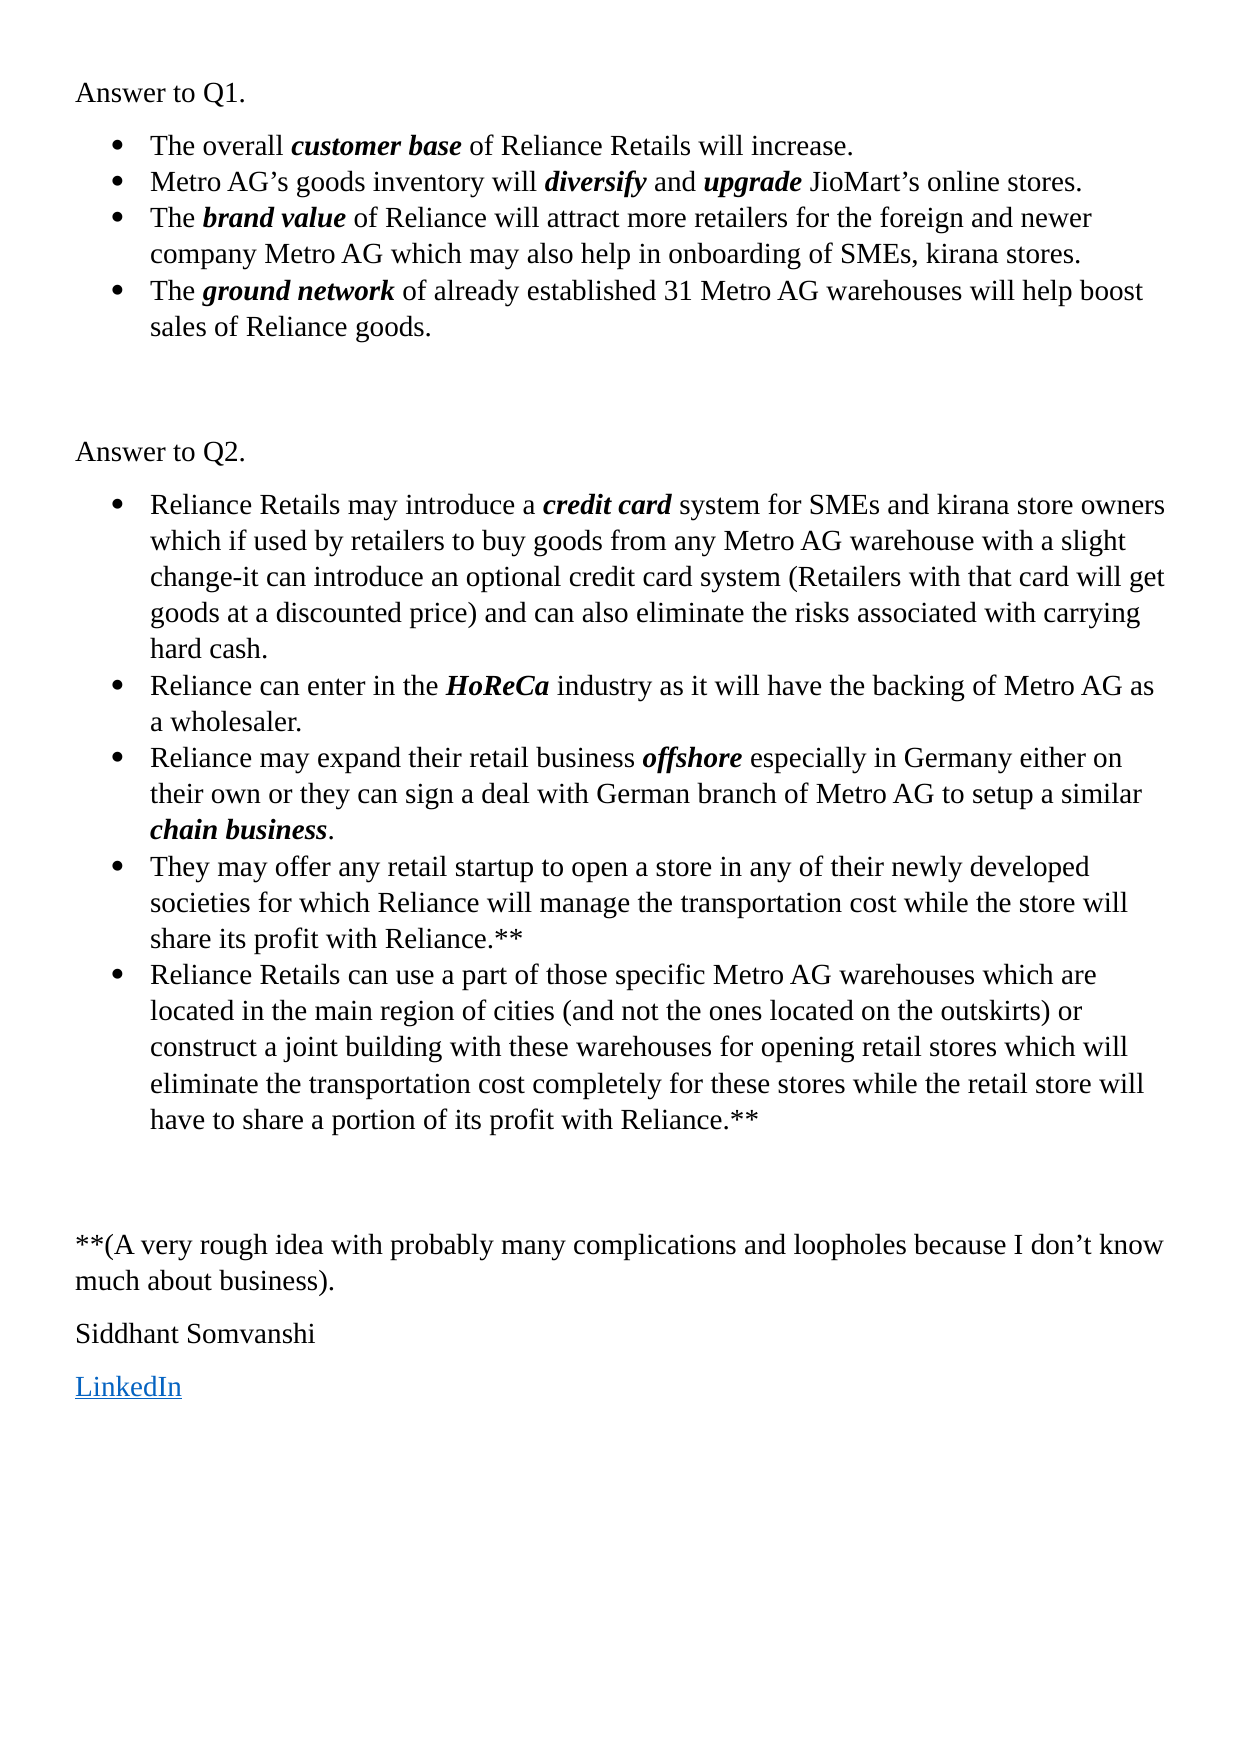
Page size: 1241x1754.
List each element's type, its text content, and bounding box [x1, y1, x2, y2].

list Reliance Retails can use a part of those specific Metro AG warehouses which are located in the main region of cities (and not the ones located on the outskirts) or construct a joint building with these warehouses for opening retail stores which will eliminate the transportation cost completely for these stores while the retail store will have to share a portion of its profit with Reliance.** [112, 957, 1165, 1135]
list They may offer any retail startup to open a store in any of their newly developed societies for which Reliance will manage the transportation cost while the store will share its profit with Reliance.** [112, 849, 1165, 954]
list Reliance may expand their retail business offshore especially in Germany either on their own or they can sign a deal with German branch of Metro AG to setup a similar chain business. [112, 740, 1165, 846]
text LinkedIn [75, 1369, 1165, 1402]
text **(A very rough idea with probably many complications and loopholes because I don’t know much about business). [75, 1227, 1165, 1297]
text Siddhant Somvanshi [75, 1316, 1165, 1349]
text Answer to Q2. [75, 434, 1165, 468]
list The ground network of already established 31 Metro AG warehouses will help boost sales of Reliance goods. [112, 273, 1165, 342]
list Metro AG’s goods inventory will diversify and upgrade JioMart’s online stores. [112, 164, 1165, 198]
list Reliance Retails may introduce a credit card system for SMEs and kirana store owners which if used by retailers to buy goods from any Metro AG warehouse with a slight change-it can introduce an optional credit card system (Retailers with that card will get goods at a discounted price) and can also eliminate the risks associated with carrying hard cash. [112, 487, 1165, 665]
list Reliance can enter in the HoReCa industry as it will have the backing of Metro AG as a wholesaler. [112, 668, 1165, 737]
text Answer to Q1. [75, 75, 1165, 108]
list The overall customer base of Reliance Retails will increase. [112, 128, 1165, 161]
list The brand value of Reliance will attract more retailers for the foreign and newer company Metro AG which may also help in onboarding of SMEs, kirana stores. [112, 200, 1165, 270]
